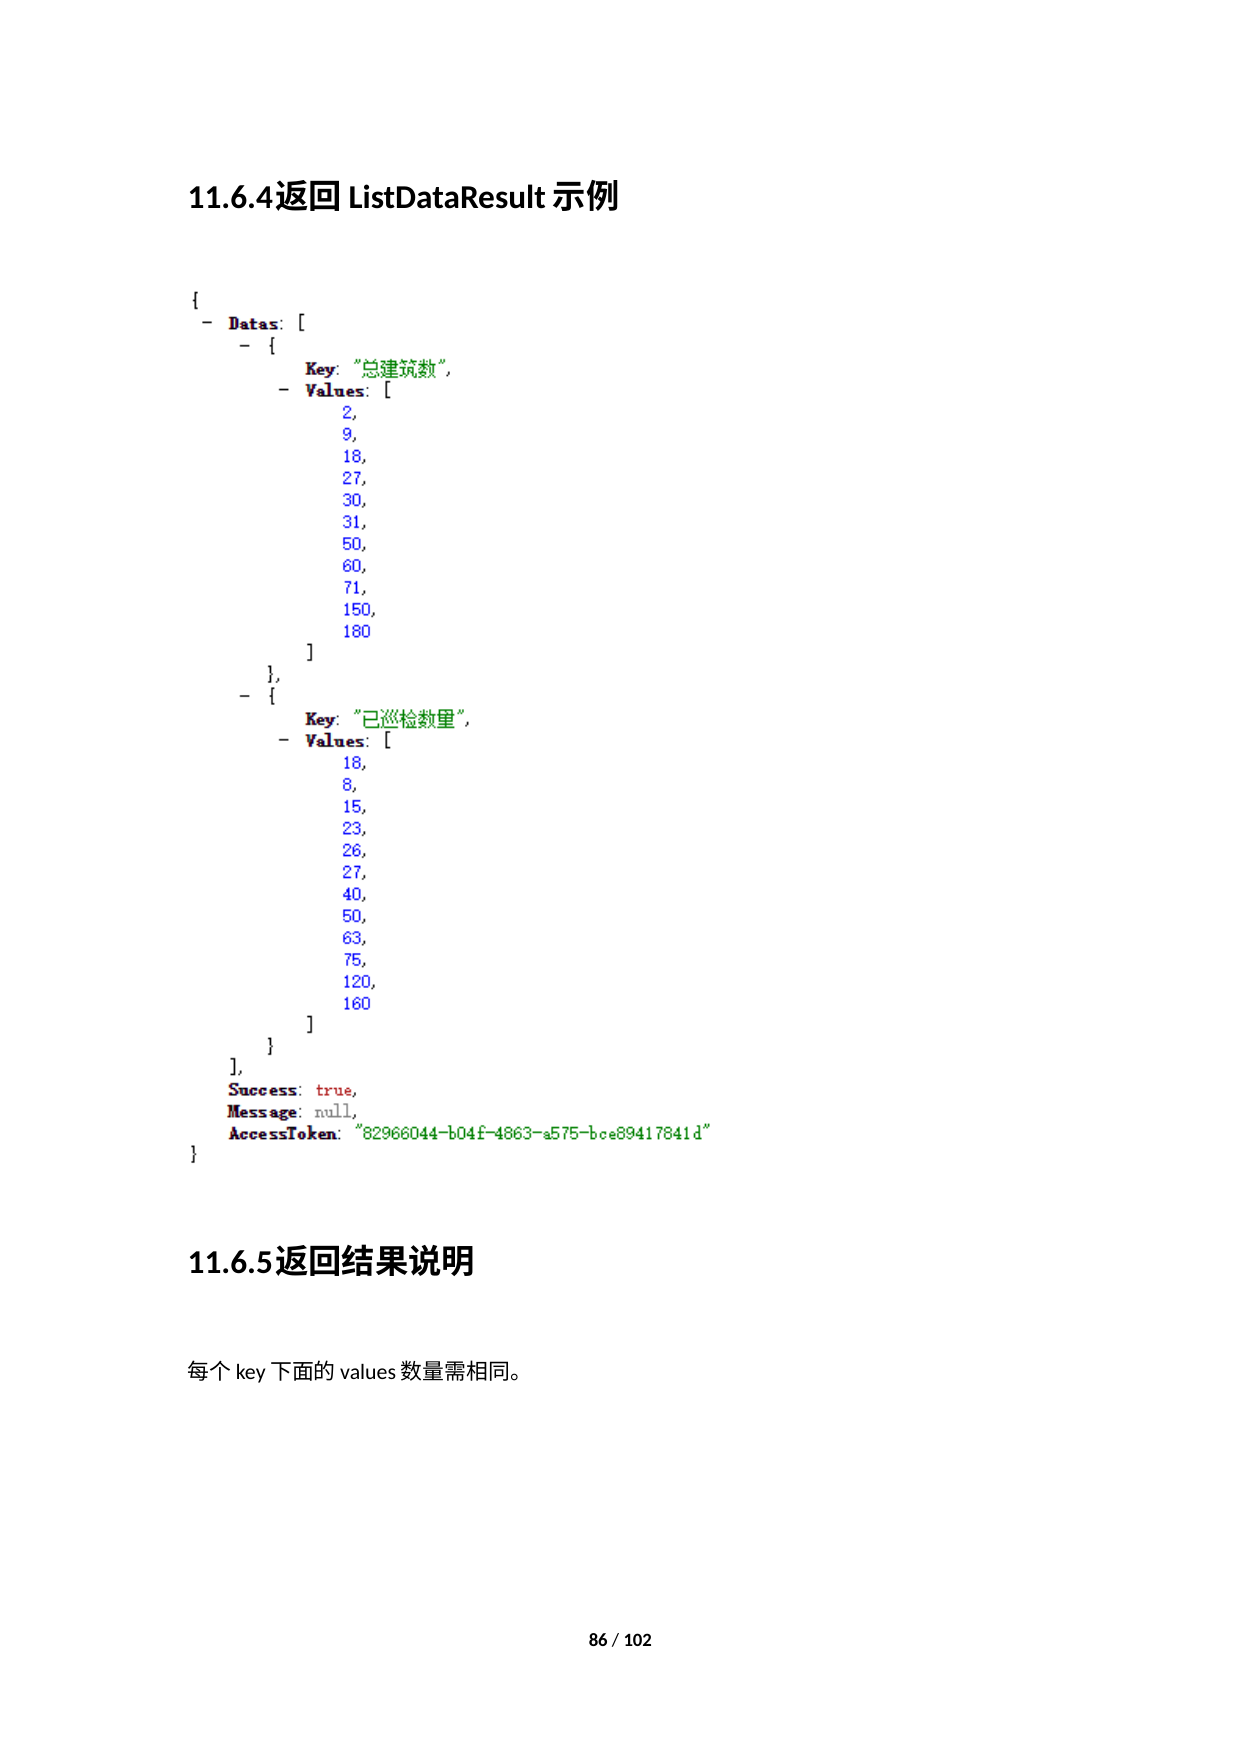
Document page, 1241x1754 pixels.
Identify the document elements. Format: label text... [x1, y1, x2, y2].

picture [187, 289, 741, 1174]
subtitle 返回结果说明 [187, 1226, 1053, 1291]
subtitle 返回ListDataResult示例 [187, 162, 1053, 227]
text 每个key下面的values数量需相同。 [187, 1353, 1053, 1386]
